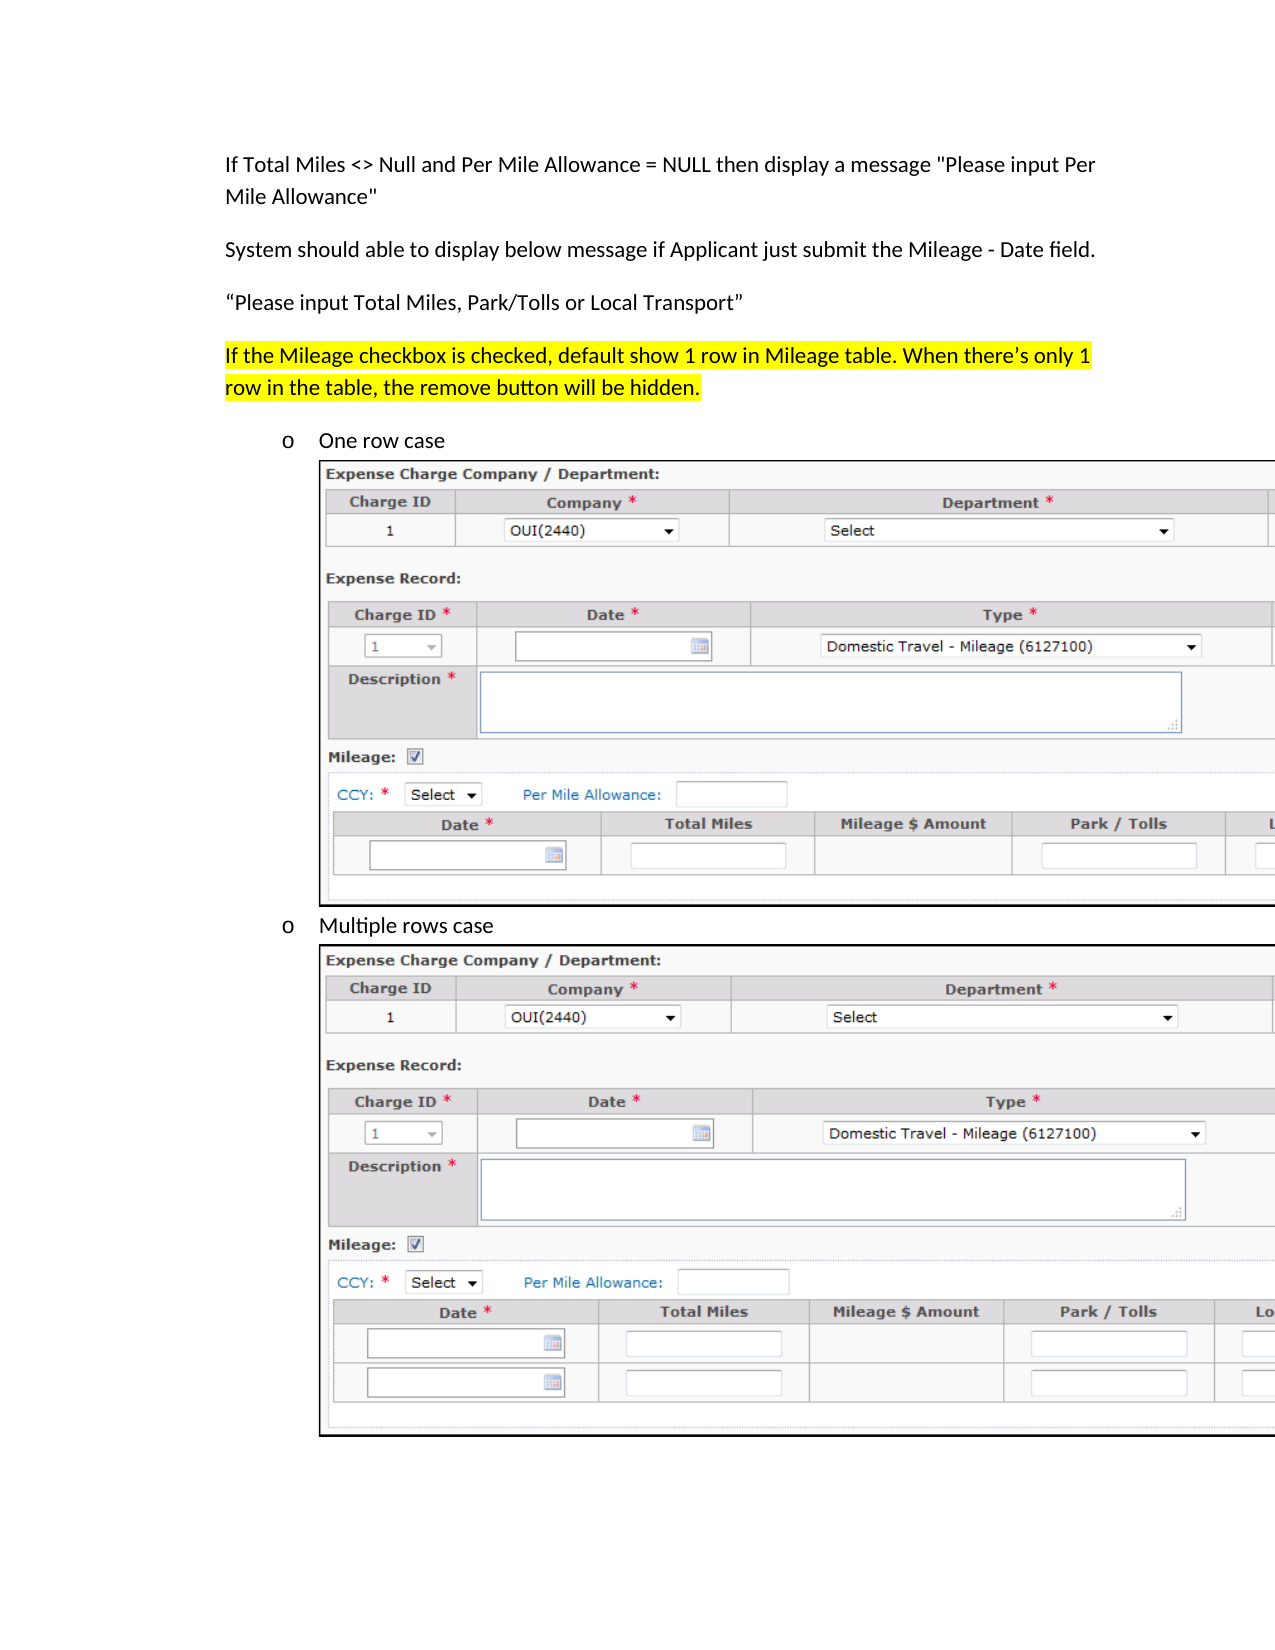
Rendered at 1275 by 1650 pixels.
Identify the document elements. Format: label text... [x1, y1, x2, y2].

list One row case [281, 426, 1125, 456]
text “PleaseinputTotalMiles,Park/TollsorLocalTransport” [225, 288, 1125, 316]
text SystemshouldabletodisplaybelowmessageifApplicantjustsubmittheMileage-Datefield. [225, 235, 1125, 263]
list Multiple rows case [281, 911, 1125, 940]
picture [318, 944, 1275, 1437]
picture [318, 460, 1275, 907]
text IfTotalMiles<>NullandPerMileAllowance=NULLthendisplayamessage"PleaseinputPerMileAllowance" [225, 150, 1125, 210]
text If the Mileage checkbox is checked, default show 1 row in Mileage table. When there’s only 1 row in the table, the remove button will be hidden. [225, 341, 1125, 401]
